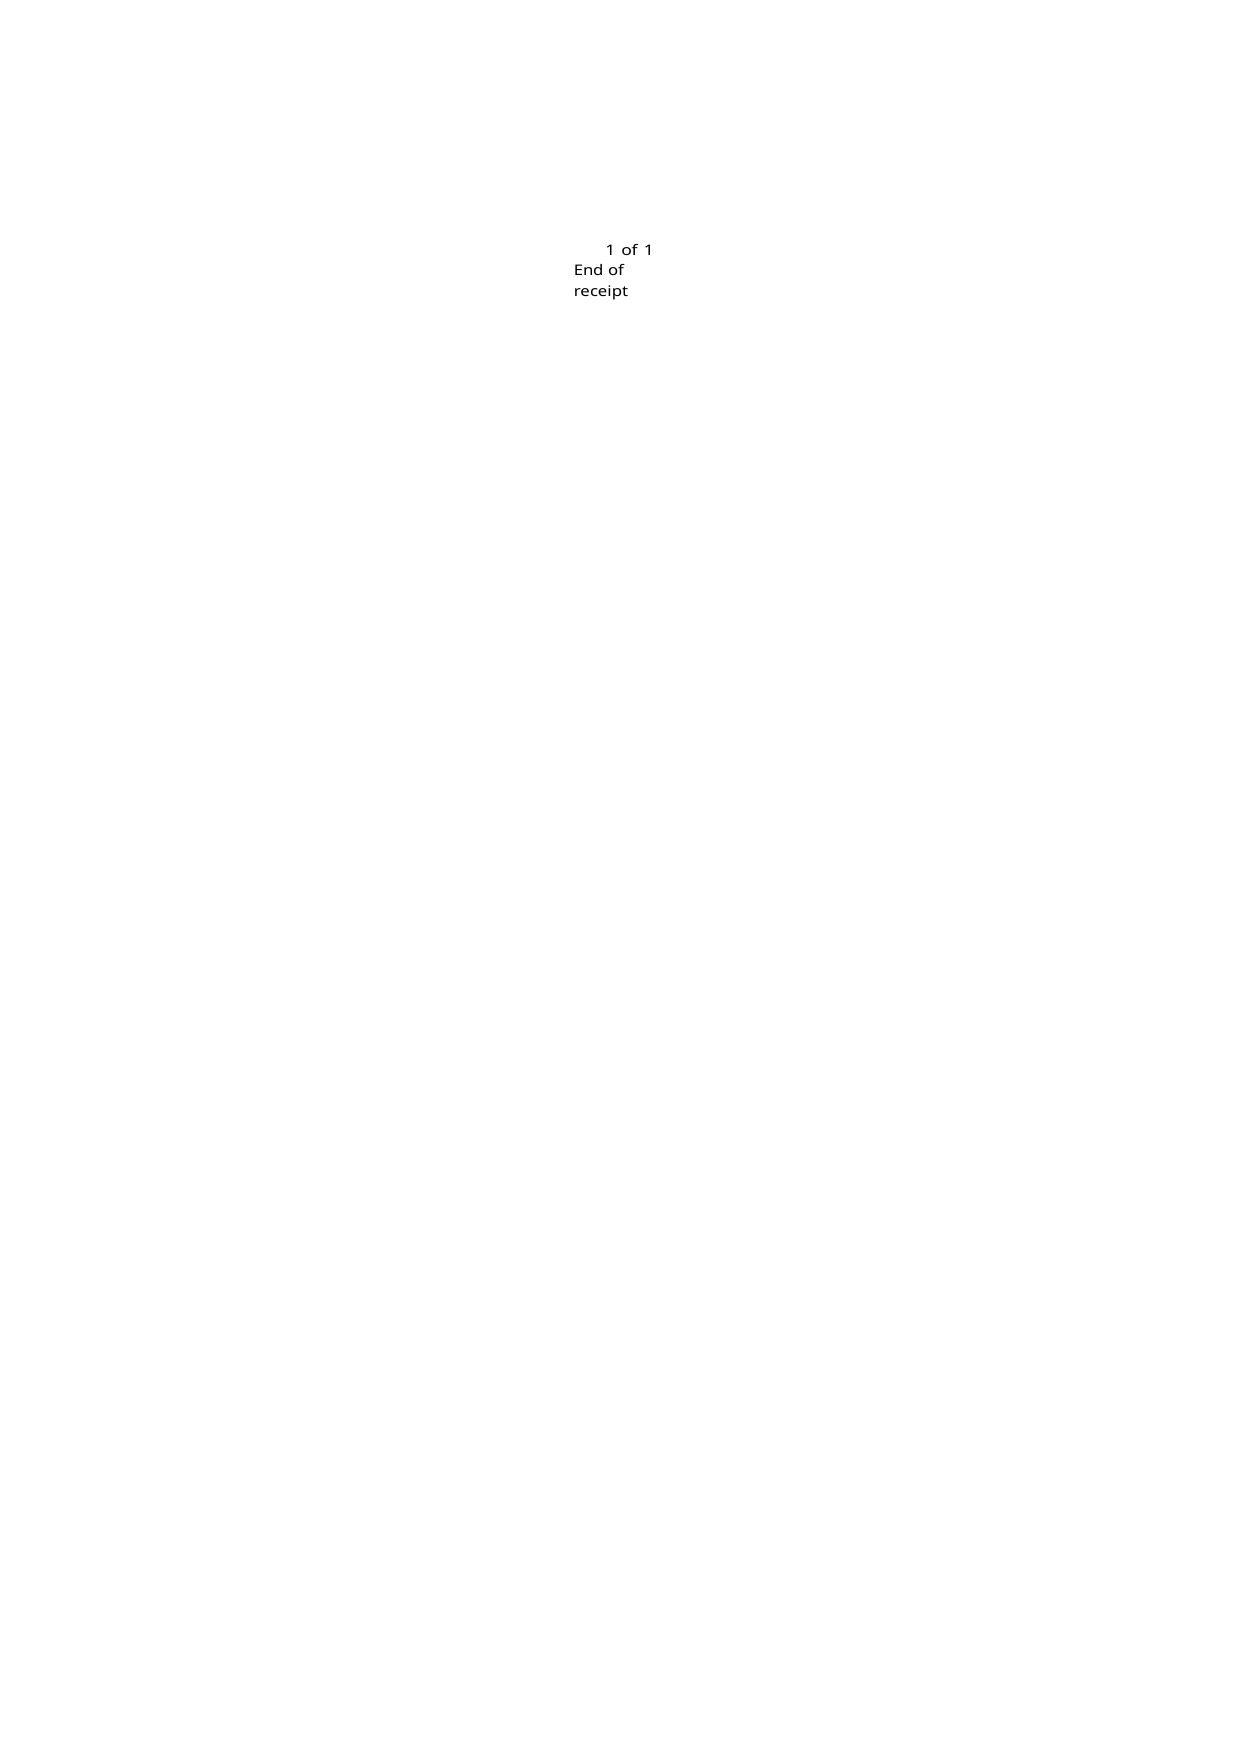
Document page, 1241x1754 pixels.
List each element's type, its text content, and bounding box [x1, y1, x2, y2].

text 1 of 1 End of receipt [573, 239, 681, 301]
